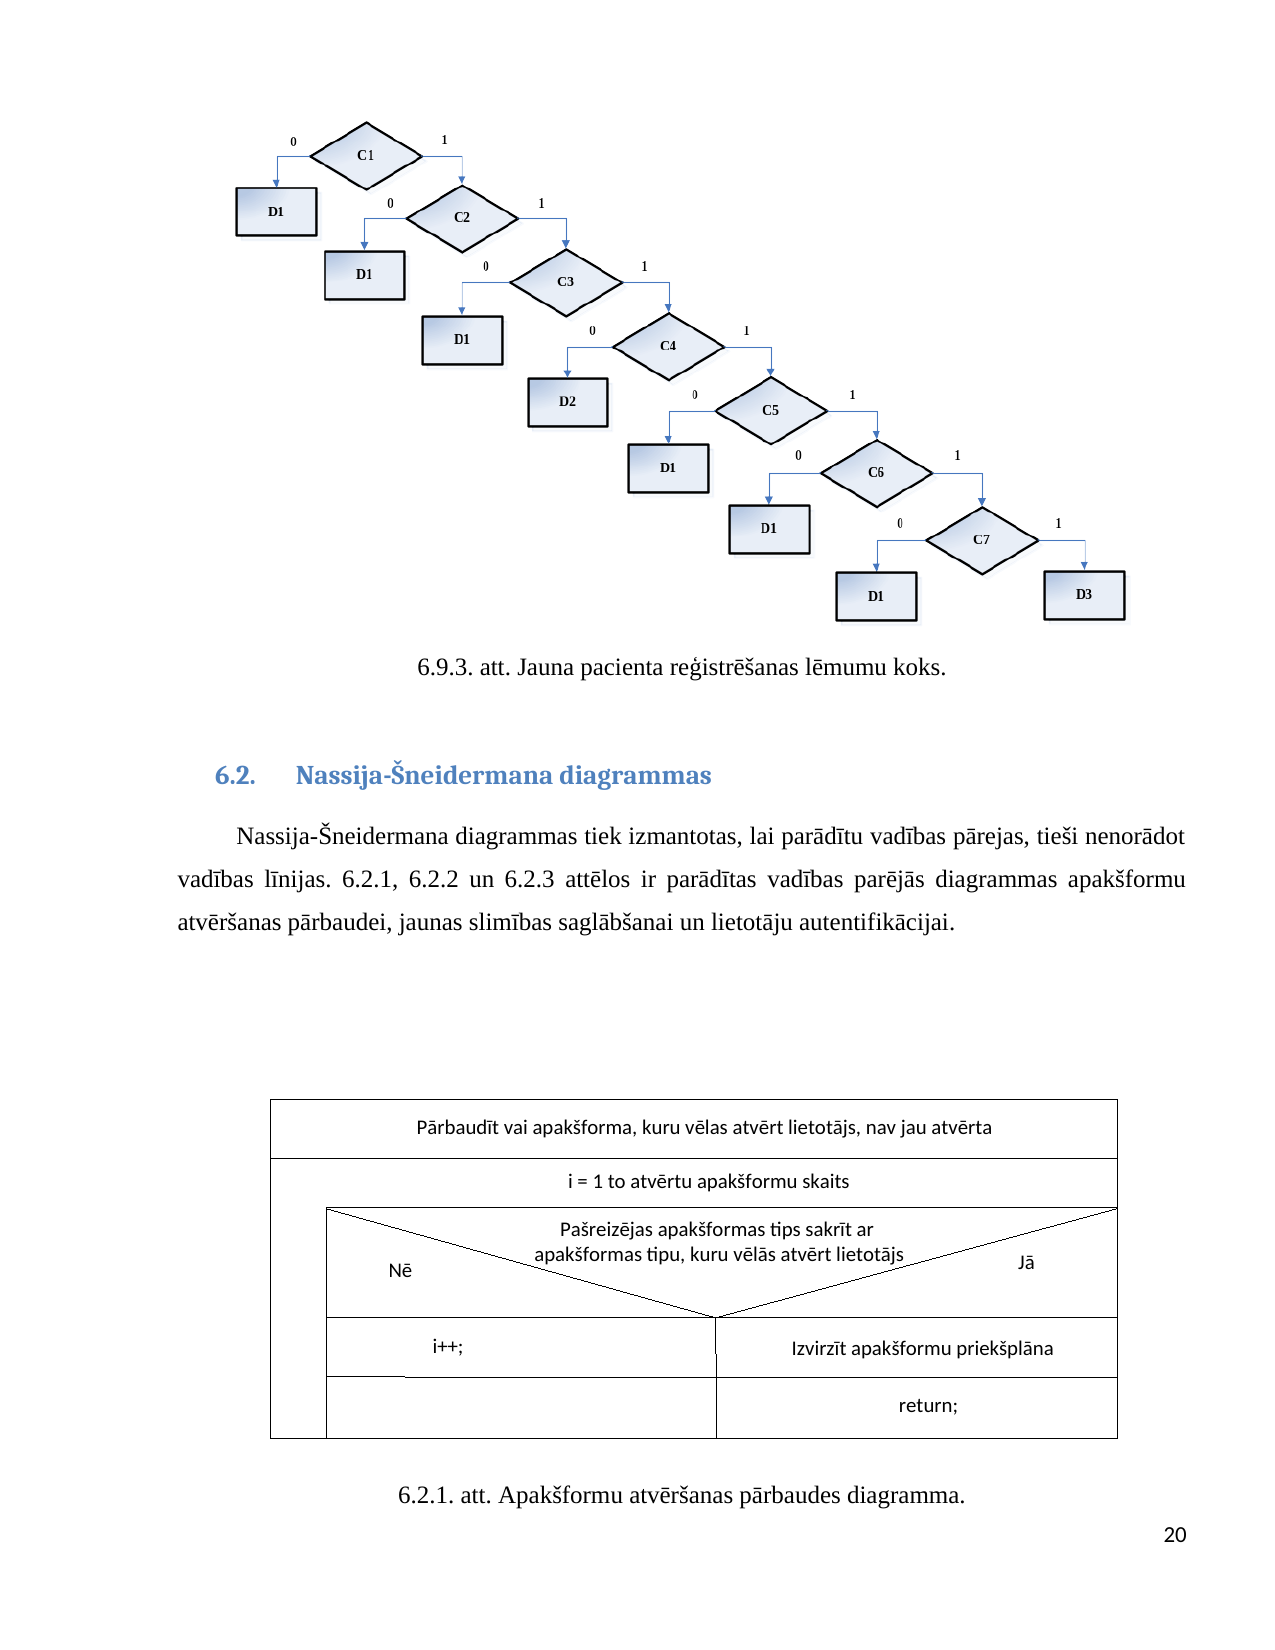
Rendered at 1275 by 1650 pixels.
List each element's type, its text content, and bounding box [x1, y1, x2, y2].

text 6.2.1. att. Apakšformu atvēršanas pārbaudes diagramma. [177, 1481, 1186, 1509]
subtitle Nassija-Šneidermana diagrammas [215, 760, 1186, 791]
text Nassija-Šneidermana diagrammas tiek izmantotas, lai parādītu vadības pārejas, tieši nenorādot vadības līnijas. 6.2.1, 6.2.2 un 6.2.3 attēlos ir parādītas vadības parējās diagrammas apakšformu atvēršanas pārbaudei, jaunas slimības saglābšanai un lietotāju autentifikācijai. [177, 821, 1186, 936]
